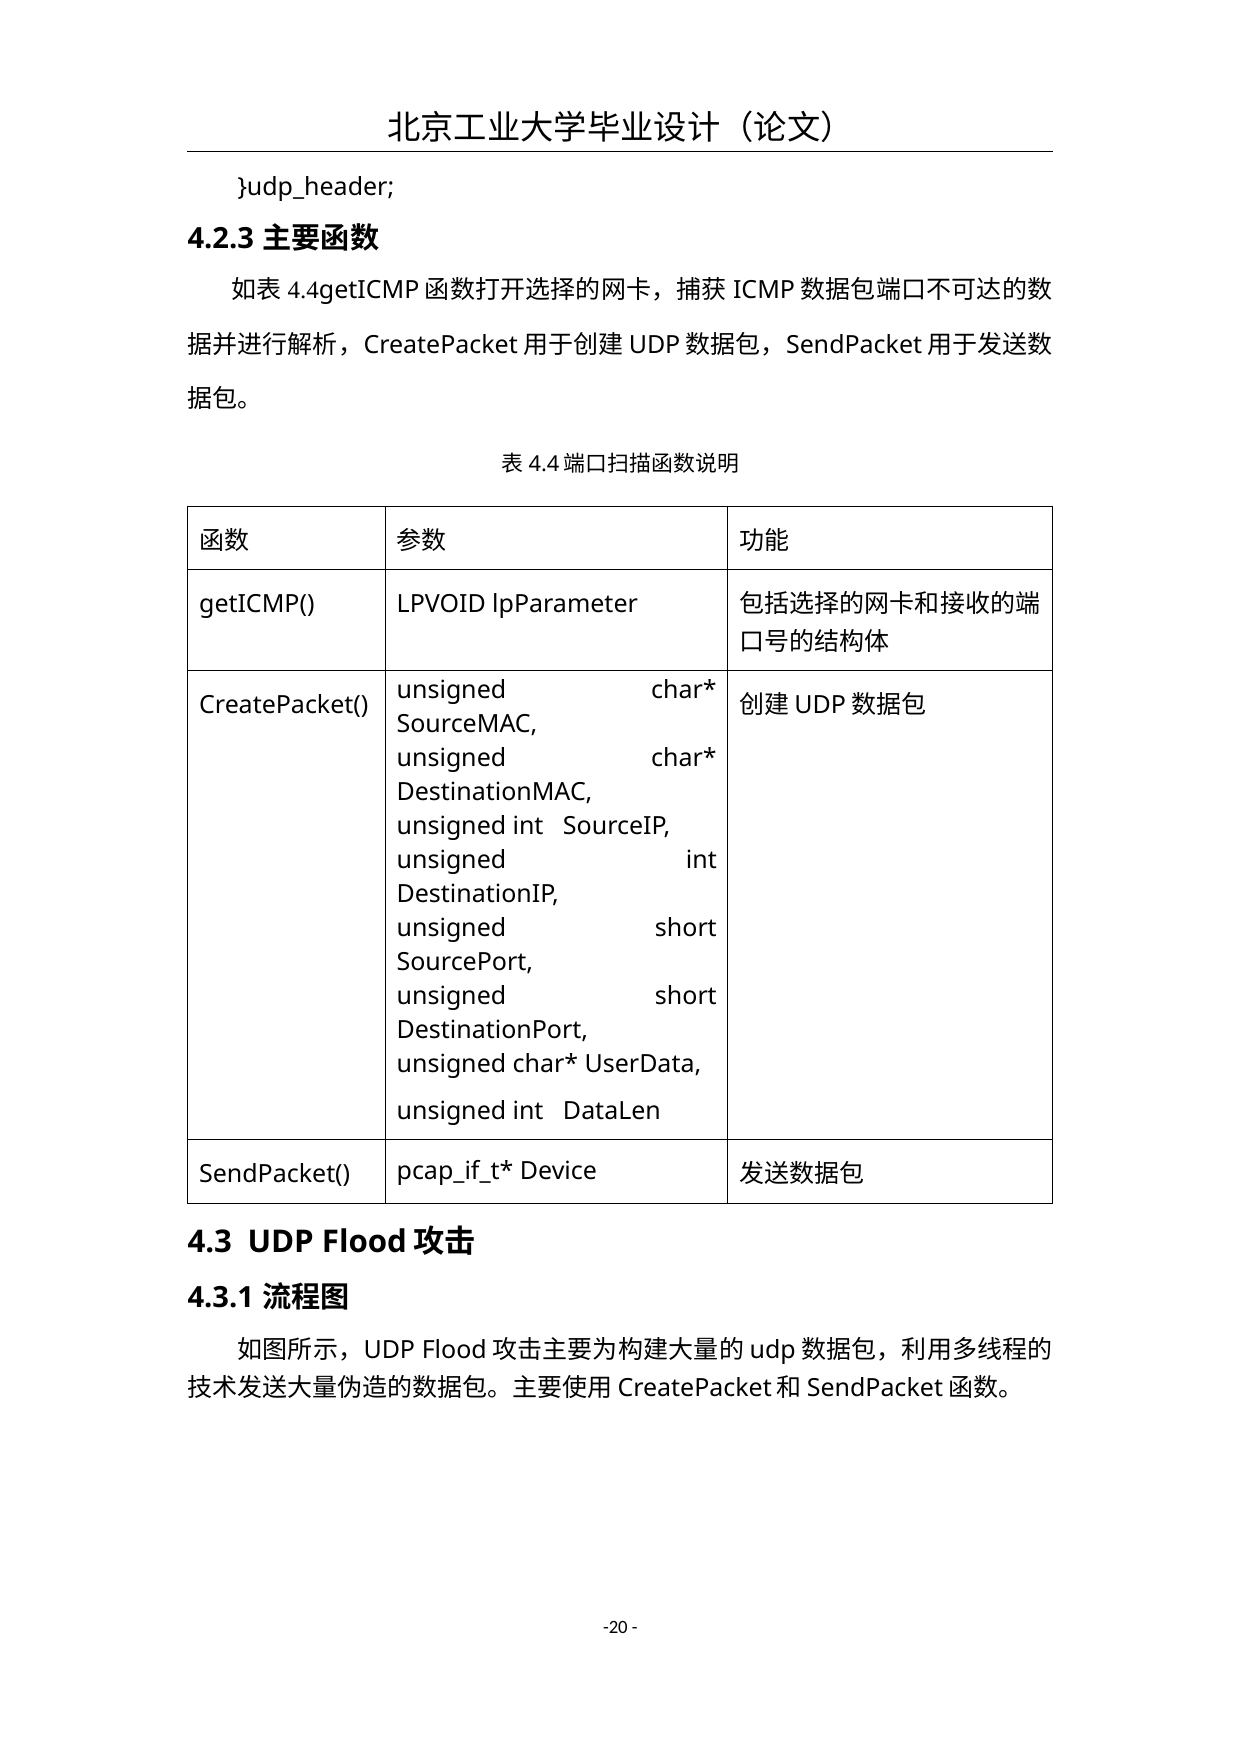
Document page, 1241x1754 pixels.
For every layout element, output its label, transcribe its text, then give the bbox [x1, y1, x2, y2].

table_cell LPVOID lpParameter [386, 570, 727, 670]
table_header 参数 [386, 507, 727, 569]
subtitle 主要函数 [187, 215, 1053, 257]
table_cell getICMP() [188, 570, 385, 670]
table_cell unsigned char* SourceMAC, unsigned char* DestinationMAC, unsigned int SourceIP, unsigned int DestinationIP, unsigned short SourcePort, unsigned short DestinationPort, unsigned char* UserData, unsigned int DataLen [386, 671, 727, 1139]
table_cell 创建UDP数据包 [728, 671, 1052, 1139]
table_header 函数 [188, 507, 385, 569]
table_cell SendPacket() [188, 1140, 385, 1203]
table_header 功能 [728, 507, 1052, 569]
table_cell 发送数据包 [728, 1140, 1052, 1203]
table_cell 包括选择的网卡和接收的端口号的结构体 [728, 570, 1052, 670]
table_cell pcap_if_t* Device [386, 1140, 727, 1203]
text }udp_header; [187, 165, 1053, 202]
text 表 4.4端口扫描函数说明 [187, 446, 1053, 477]
text 如图所示，UDP Flood攻击主要为构建大量的udp数据包，利用多线程的技术发送大量伪造的数据包。主要使用CreatePacket和SendPacket函数。 [187, 1329, 1053, 1404]
text UDP Flood攻击 [187, 1216, 1053, 1262]
text 如表 4.4getICMP函数打开选择的网卡，捕获ICMP数据包端口不可达的数据并进行解析，CreatePacket用于创建UDP数据包，SendPacket用于发送数据包。 [187, 270, 1053, 415]
table_cell CreatePacket() [188, 671, 385, 1139]
subtitle 流程图 [187, 1274, 1053, 1316]
